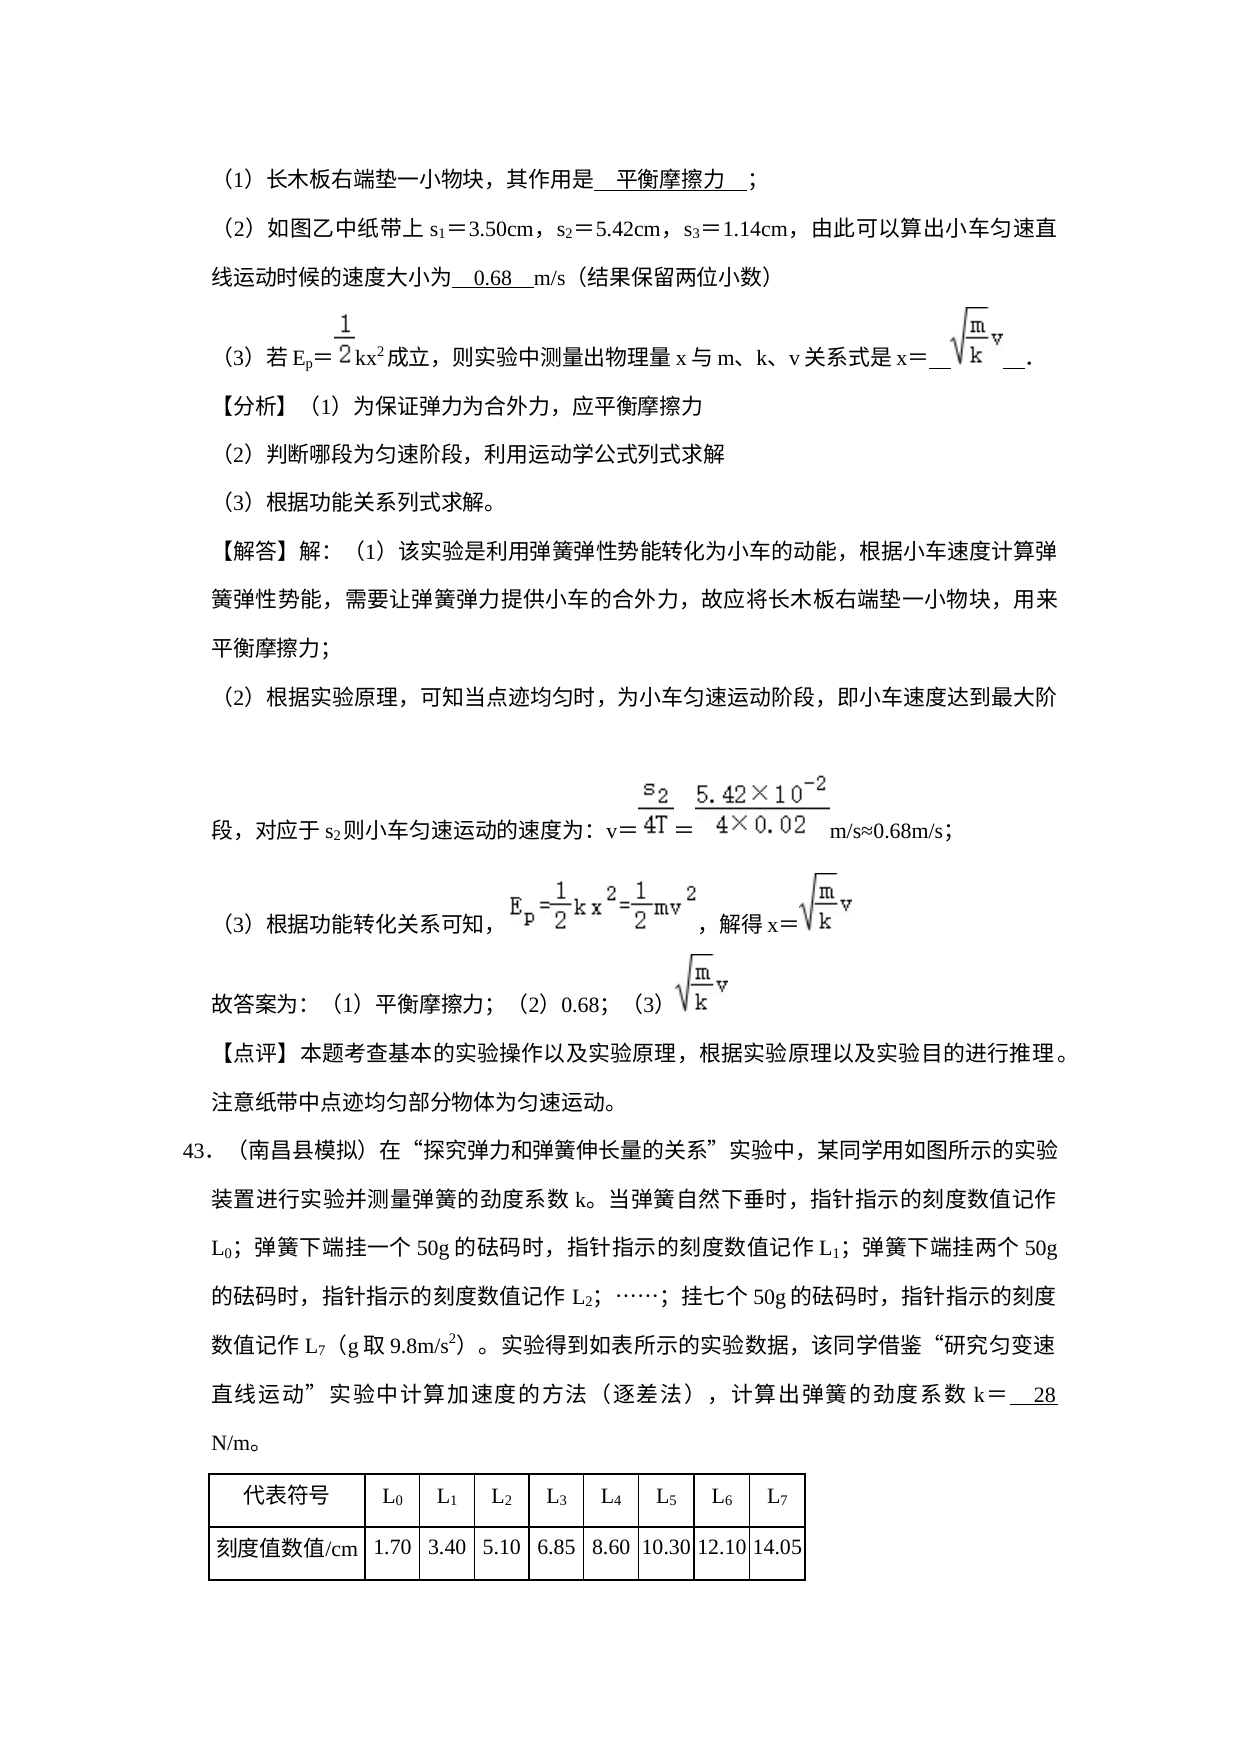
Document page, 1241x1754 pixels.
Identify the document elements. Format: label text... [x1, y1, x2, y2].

table_header 代表符号 [210, 1475, 364, 1526]
table_cell 10.30 [639, 1528, 693, 1579]
text 【分析】（1）为保证弹力为合外力，应平衡摩擦力 [211, 388, 1058, 421]
table_cell 12.10 [695, 1528, 749, 1579]
table_cell 8.60 [584, 1528, 638, 1579]
table_header L1 [420, 1475, 474, 1526]
table_header L4 [584, 1475, 638, 1526]
table_header L5 [639, 1475, 693, 1526]
table_cell 3.40 [420, 1528, 474, 1579]
picture [506, 877, 697, 932]
text （2）根据实验原理，可知当点迹均匀时，为小车匀速运动阶段，即小车速度达到最大阶段，对应于s2则小车匀速运动的速度为：v＝＝m/s≈0.68m/s； [211, 679, 1058, 858]
text （3）根据功能转化关系可知，，解得x＝ [211, 874, 1058, 939]
table_header L6 [695, 1475, 749, 1526]
text （2）判断哪段为匀速阶段，利用运动学公式列式求解 [211, 437, 1058, 469]
text （3）根据功能关系列式求解。 [211, 485, 1058, 517]
text 【点评】本题考查基本的实验操作以及实验原理，根据实验原理以及实验目的进行推理。注意纸带中点迹均匀部分物体为匀速运动。 [211, 1035, 1058, 1117]
text （2）如图乙中纸带上s1＝3.50cm，s2＝5.42cm，s3＝1.14cm，由此可以算出小车匀速直线运动时候的速度大小为 0.68 m/s（结果保留两位小数） [211, 210, 1058, 292]
table_cell 刻度值数值/cm [210, 1528, 364, 1579]
picture [799, 873, 852, 932]
picture [334, 310, 355, 366]
table_header L0 [366, 1475, 419, 1526]
table_header L3 [530, 1475, 583, 1526]
table_cell 6.85 [530, 1528, 583, 1579]
picture [950, 307, 1003, 366]
text 【解答】解：（1）该实验是利用弹簧弹性势能转化为小车的动能，根据小车速度计算弹簧弹性势能，需要让弹簧弹力提供小车的合外力，故应将长木板右端垫一小物块，用来平衡摩擦力； [211, 533, 1058, 663]
text （1）长木板右端垫一小物块，其作用是 平衡摩擦力 ； [211, 162, 1058, 194]
table_header L2 [475, 1475, 528, 1526]
picture [695, 773, 830, 838]
text 故答案为：（1）平衡摩擦力；（2）0.68；（3） [211, 954, 1058, 1019]
table_cell 5.10 [475, 1528, 528, 1579]
table_header L7 [750, 1475, 804, 1526]
table_cell 14.05 [750, 1528, 804, 1579]
text 43．（南昌县模拟）在“探究弹力和弹簧伸长量的关系”实验中，某同学用如图所示的实验装置进行实验并测量弹簧的劲度系数k。当弹簧自然下垂时，指针指示的刻度数值记作L0；弹簧下端挂一个50g的砝码时，指针指示的刻度数值记作L1；弹簧下端挂两个50g的砝码时，指针指示的刻度数值记作L2；……；挂七个50g的砝码时，指针指示的刻度数值记作L7（g取9.8m/s2）。实验得到如表所示的实验数据，该同学借鉴“研究匀变速直线运动”实验中计算加速度的方法（逐差法），计算出弹簧的劲度系数k＝ 28 N/m。 [183, 1132, 1058, 1457]
picture [638, 773, 674, 838]
table_cell 1.70 [366, 1528, 419, 1579]
text （3）若Ep＝kx2成立，则实验中测量出物理量x与m、k、v关系式是x＝ ． [211, 307, 1058, 372]
picture [675, 954, 728, 1013]
